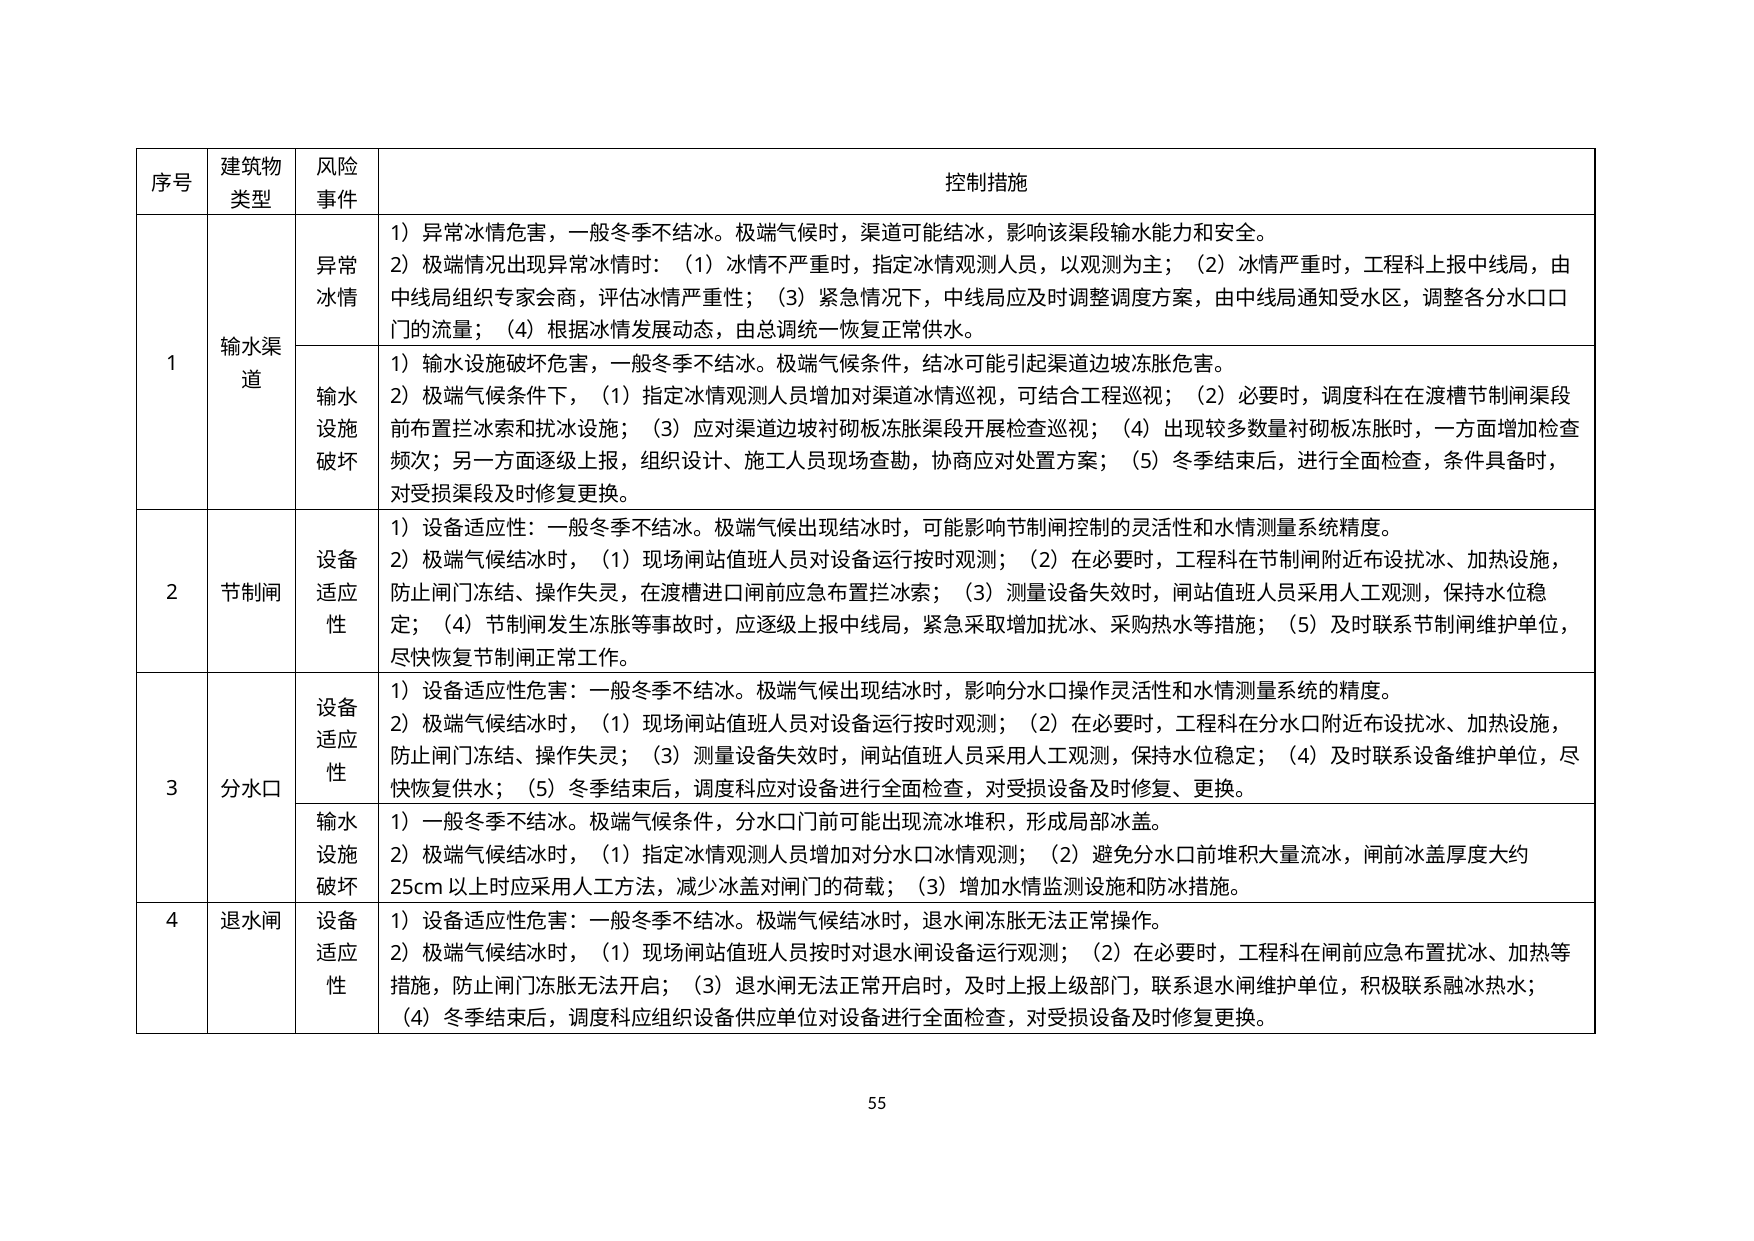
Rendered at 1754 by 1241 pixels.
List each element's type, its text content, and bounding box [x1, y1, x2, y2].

table_cell 异常冰情 [296, 215, 378, 345]
table_cell 设备适应性 [296, 903, 378, 1033]
table_cell 1 [137, 215, 207, 509]
table_cell 1）设备适应性：一般冬季不结冰。极端气候出现结冰时，可能影响节制闸控制的灵活性和水情测量系统精度。 2）极端气候结冰时，（1）现场闸站值班人员对设备运行按时观测；（2）在必要时，工程科在节制闸附近布设扰冰、加热设施，防止闸门冻结、操作失灵，在渡槽进口闸前应急布置拦冰索；（3）测量设备失效时，闸站值班人员采用人工观测，保持水位稳定；（4）节制闸发生冻胀等事故时，应逐级上报中线局，紧急采取增加扰冰、采购热水等措施；（5）及时联系节制闸维护单位，尽快恢复节制闸正常工作。 [379, 510, 1594, 672]
table_cell 2 [137, 510, 207, 672]
table_cell 1）输水设施破坏危害，一般冬季不结冰。极端气候条件，结冰可能引起渠道边坡冻胀危害。 2）极端气候条件下，（1）指定冰情观测人员增加对渠道冰情巡视，可结合工程巡视；（2）必要时，调度科在在渡槽节制闸渠段前布置拦冰索和扰冰设施；（3）应对渠道边坡衬砌板冻胀渠段开展检查巡视；（4）出现较多数量衬砌板冻胀时，一方面增加检查频次；另一方面逐级上报，组织设计、施工人员现场查勘，协商应对处置方案；（5）冬季结束后，进行全面检查，条件具备时，对受损渠段及时修复更换。 [379, 346, 1594, 509]
table_cell 1）一般冬季不结冰。极端气候条件，分水口门前可能出现流冰堆积，形成局部冰盖。 2）极端气候结冰时，（1）指定冰情观测人员增加对分水口冰情观测；（2）避免分水口前堆积大量流冰，闸前冰盖厚度大约25cm以上时应采用人工方法，减少冰盖对闸门的荷载；（3）增加水情监测设施和防冰措施。 [379, 804, 1594, 902]
table_cell 1）设备适应性危害：一般冬季不结冰。极端气候出现结冰时，影响分水口操作灵活性和水情测量系统的精度。 2）极端气候结冰时，（1）现场闸站值班人员对设备运行按时观测；（2）在必要时，工程科在分水口附近布设扰冰、加热设施，防止闸门冻结、操作失灵；（3）测量设备失效时，闸站值班人员采用人工观测，保持水位稳定；（4）及时联系设备维护单位，尽快恢复供水；（5）冬季结束后，调度科应对设备进行全面检查，对受损设备及时修复、更换。 [379, 673, 1594, 803]
table_cell 输水设施破坏 [296, 346, 378, 509]
table_cell 1）异常冰情危害，一般冬季不结冰。极端气候时，渠道可能结冰，影响该渠段输水能力和安全。 2）极端情况出现异常冰情时：（1）冰情不严重时，指定冰情观测人员，以观测为主；（2）冰情严重时，工程科上报中线局，由中线局组织专家会商，评估冰情严重性；（3）紧急情况下，中线局应及时调整调度方案，由中线局通知受水区，调整各分水口口门的流量；（4）根据冰情发展动态，由总调统一恢复正常供水。 [379, 215, 1594, 345]
table_cell 设备适应性 [296, 510, 378, 672]
table_cell 输水设施破坏 [296, 804, 378, 902]
table_cell 4 [137, 903, 207, 1033]
table_header 序号 [137, 149, 207, 214]
table_cell 节制闸 [208, 510, 295, 672]
table_cell 1）设备适应性危害：一般冬季不结冰。极端气候结冰时，退水闸冻胀无法正常操作。 2）极端气候结冰时，（1）现场闸站值班人员按时对退水闸设备运行观测；（2）在必要时，工程科在闸前应急布置扰冰、加热等措施，防止闸门冻胀无法开启；（3）退水闸无法正常开启时，及时上报上级部门，联系退水闸维护单位，积极联系融冰热水；（4）冬季结束后，调度科应组织设备供应单位对设备进行全面检查，对受损设备及时修复更换。 [379, 903, 1594, 1033]
table_header 控制措施 [379, 149, 1594, 214]
table_cell 退水闸 [208, 903, 295, 1033]
table_header 风险事件 [296, 149, 378, 214]
table_header 建筑物类型 [208, 149, 295, 214]
table_cell 3 [137, 673, 207, 902]
table_cell 输水渠道 [208, 215, 295, 509]
table_cell 分水口 [208, 673, 295, 902]
table_cell 设备适应性 [296, 673, 378, 803]
